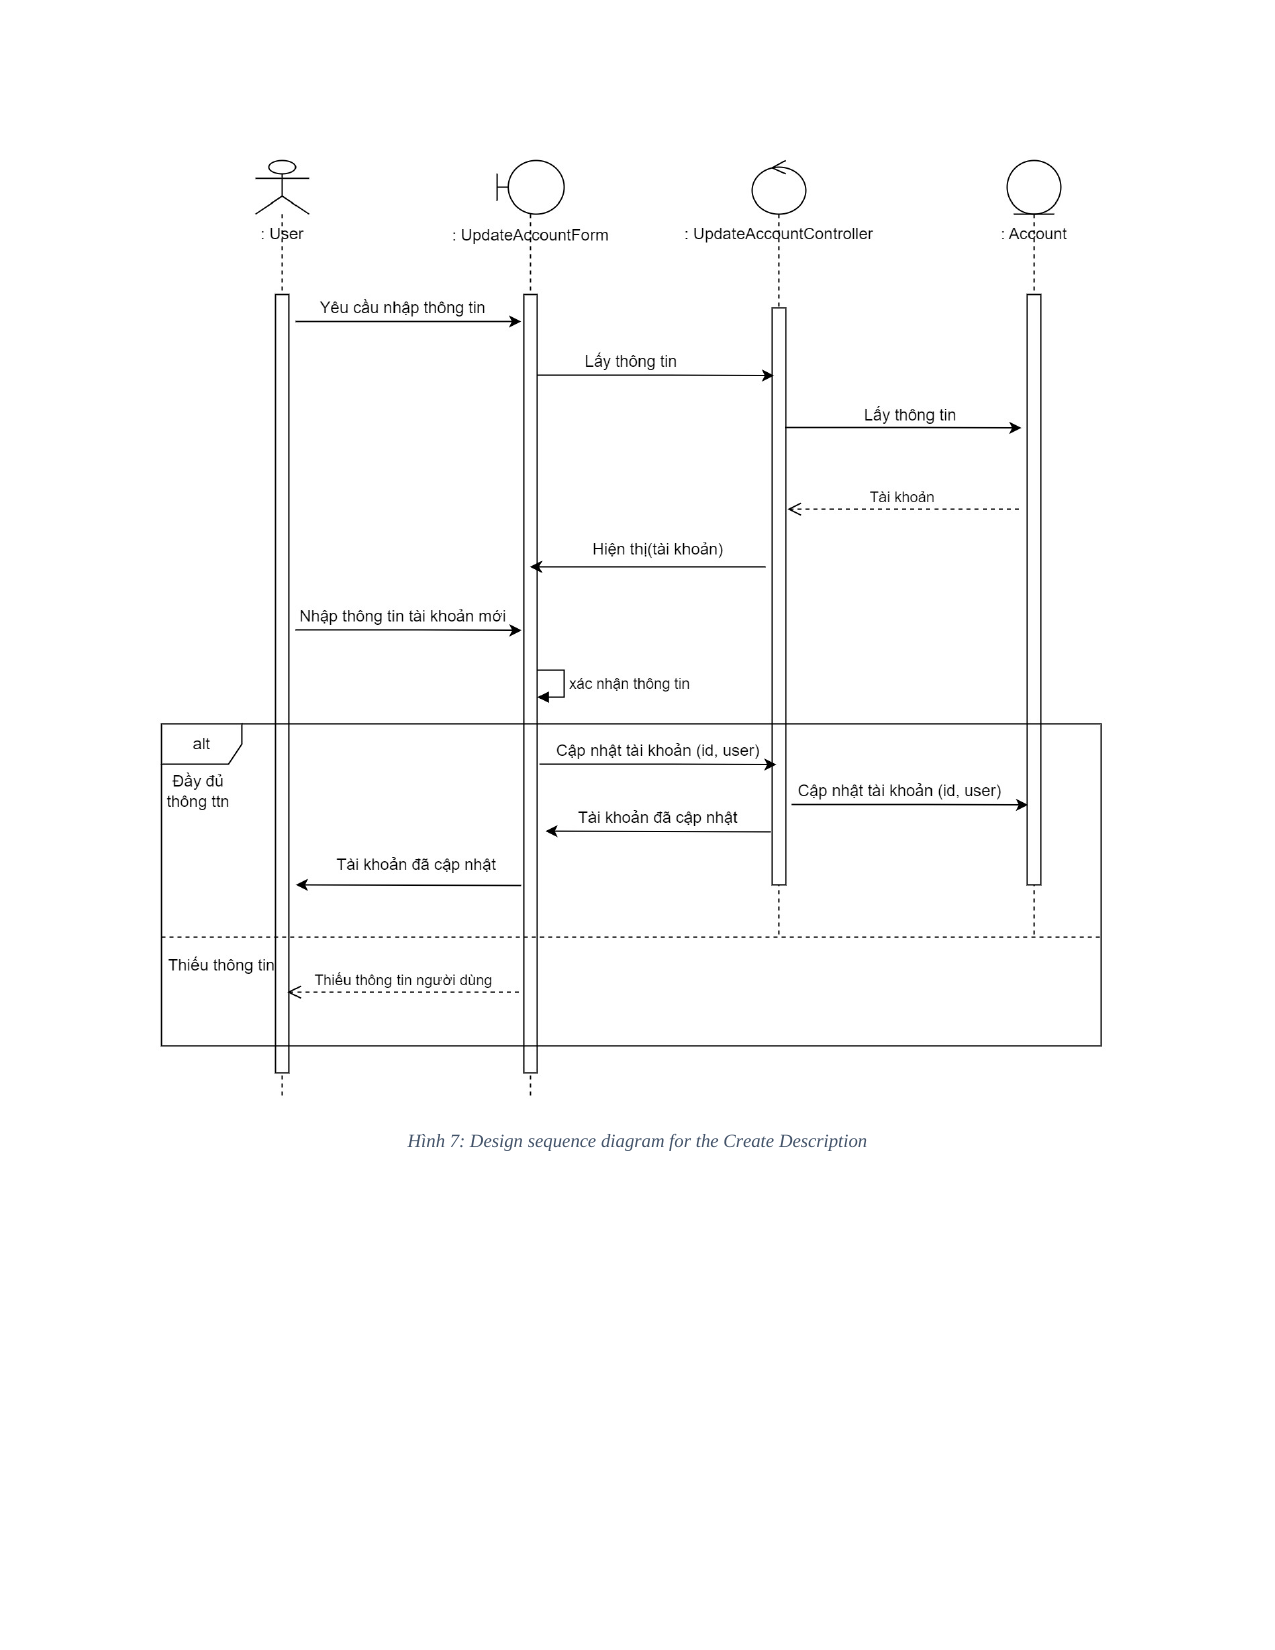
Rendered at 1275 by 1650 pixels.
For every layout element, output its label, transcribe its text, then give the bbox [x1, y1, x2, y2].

picture [150, 150, 1125, 1111]
